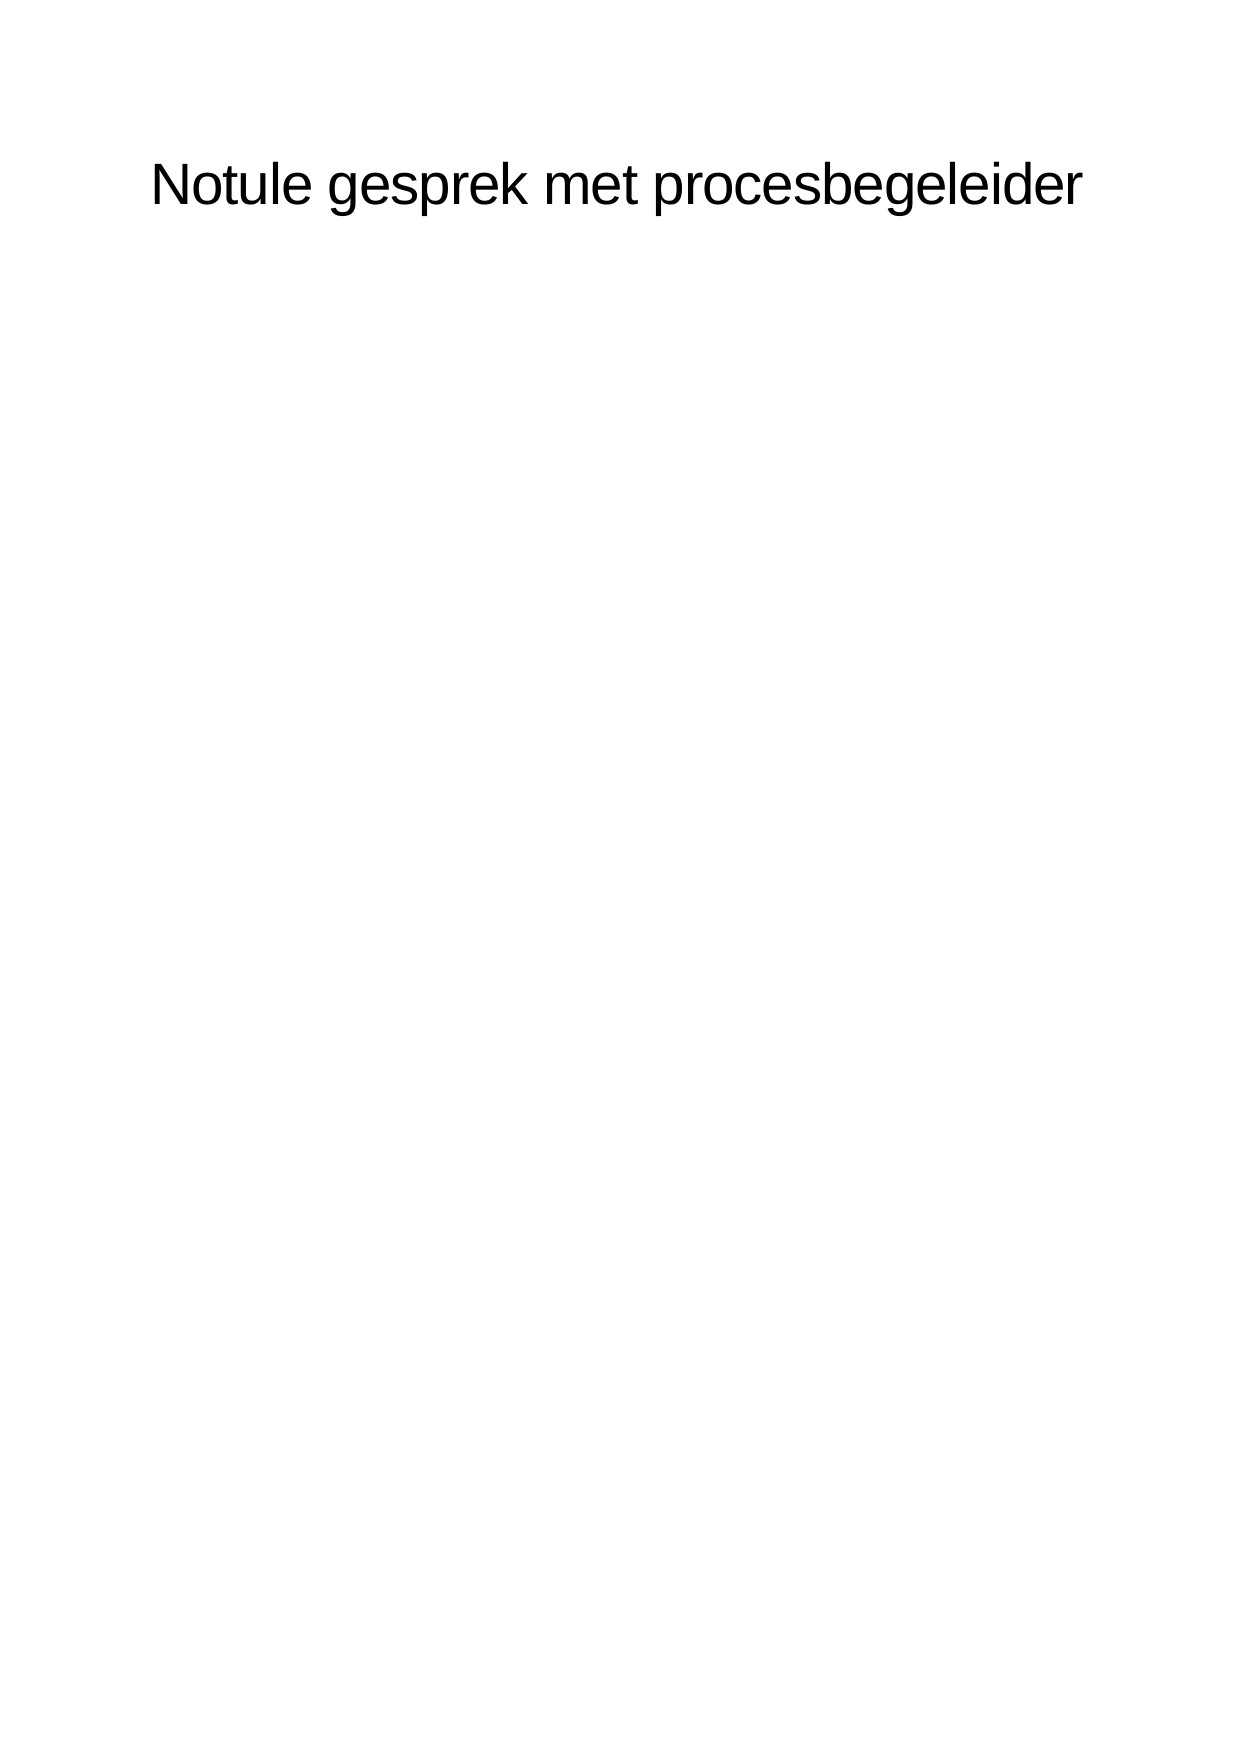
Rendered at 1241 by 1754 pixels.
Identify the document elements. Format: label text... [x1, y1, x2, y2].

title Notule gesprek met procesbegeleider [150, 150, 1090, 217]
